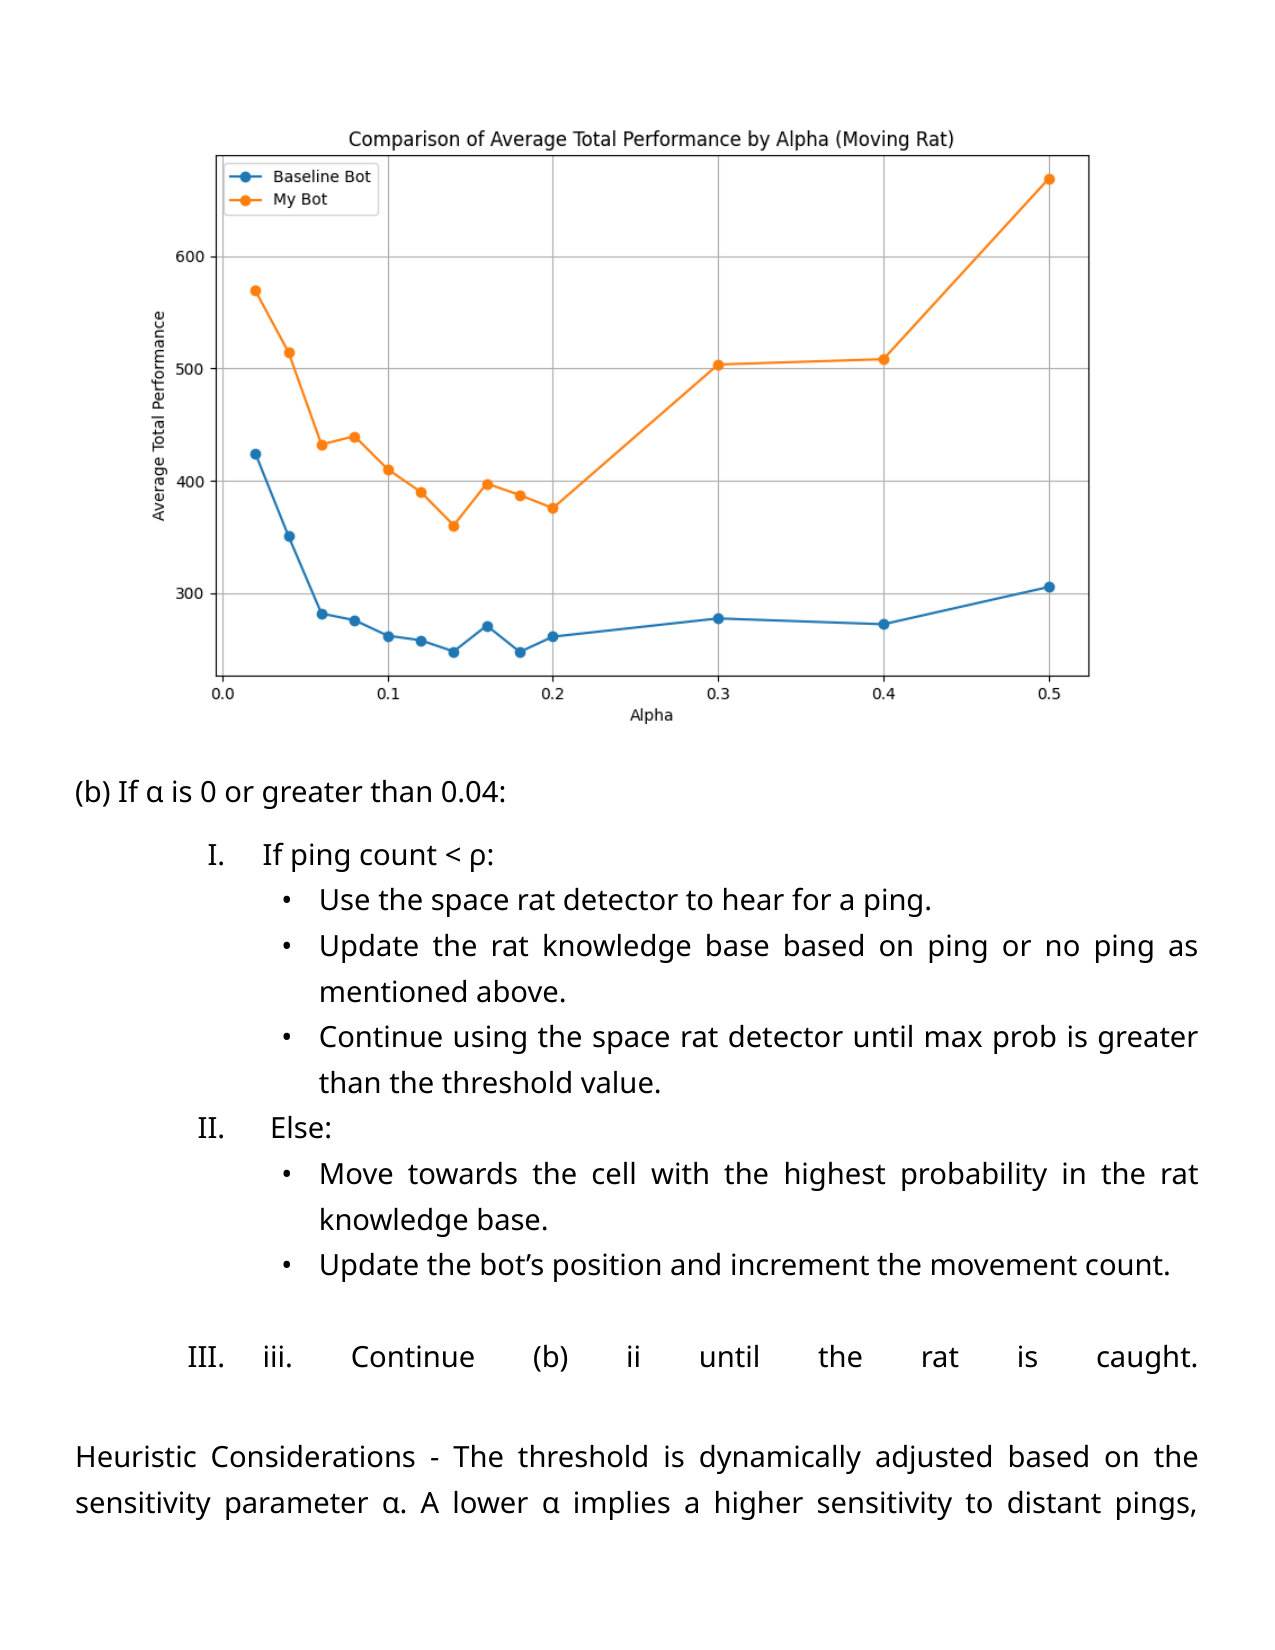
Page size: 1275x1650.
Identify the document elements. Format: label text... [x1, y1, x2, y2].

list Continue using the space rat detector until max prob is greater than the threshold value. [281, 1017, 1200, 1102]
list Update the rat knowledge base based on ping or no ping as mentioned above. [281, 925, 1200, 1011]
list Update the bot’s position and increment the movement count. [281, 1245, 1200, 1284]
list If ping count < ρ: [225, 834, 1200, 874]
picture [75, 75, 1200, 750]
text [75, 1437, 1200, 1522]
list Else: [225, 1108, 1200, 1147]
text (b) If α is 0 or greater than 0.04: [75, 772, 1200, 811]
list Use the space rat detector to hear for a ping. [281, 880, 1200, 919]
list iii. Continue (b) ii until the rat is caught. [225, 1336, 1200, 1415]
list Move towards the cell with the highest probability in the rat knowledge base. [281, 1153, 1200, 1239]
